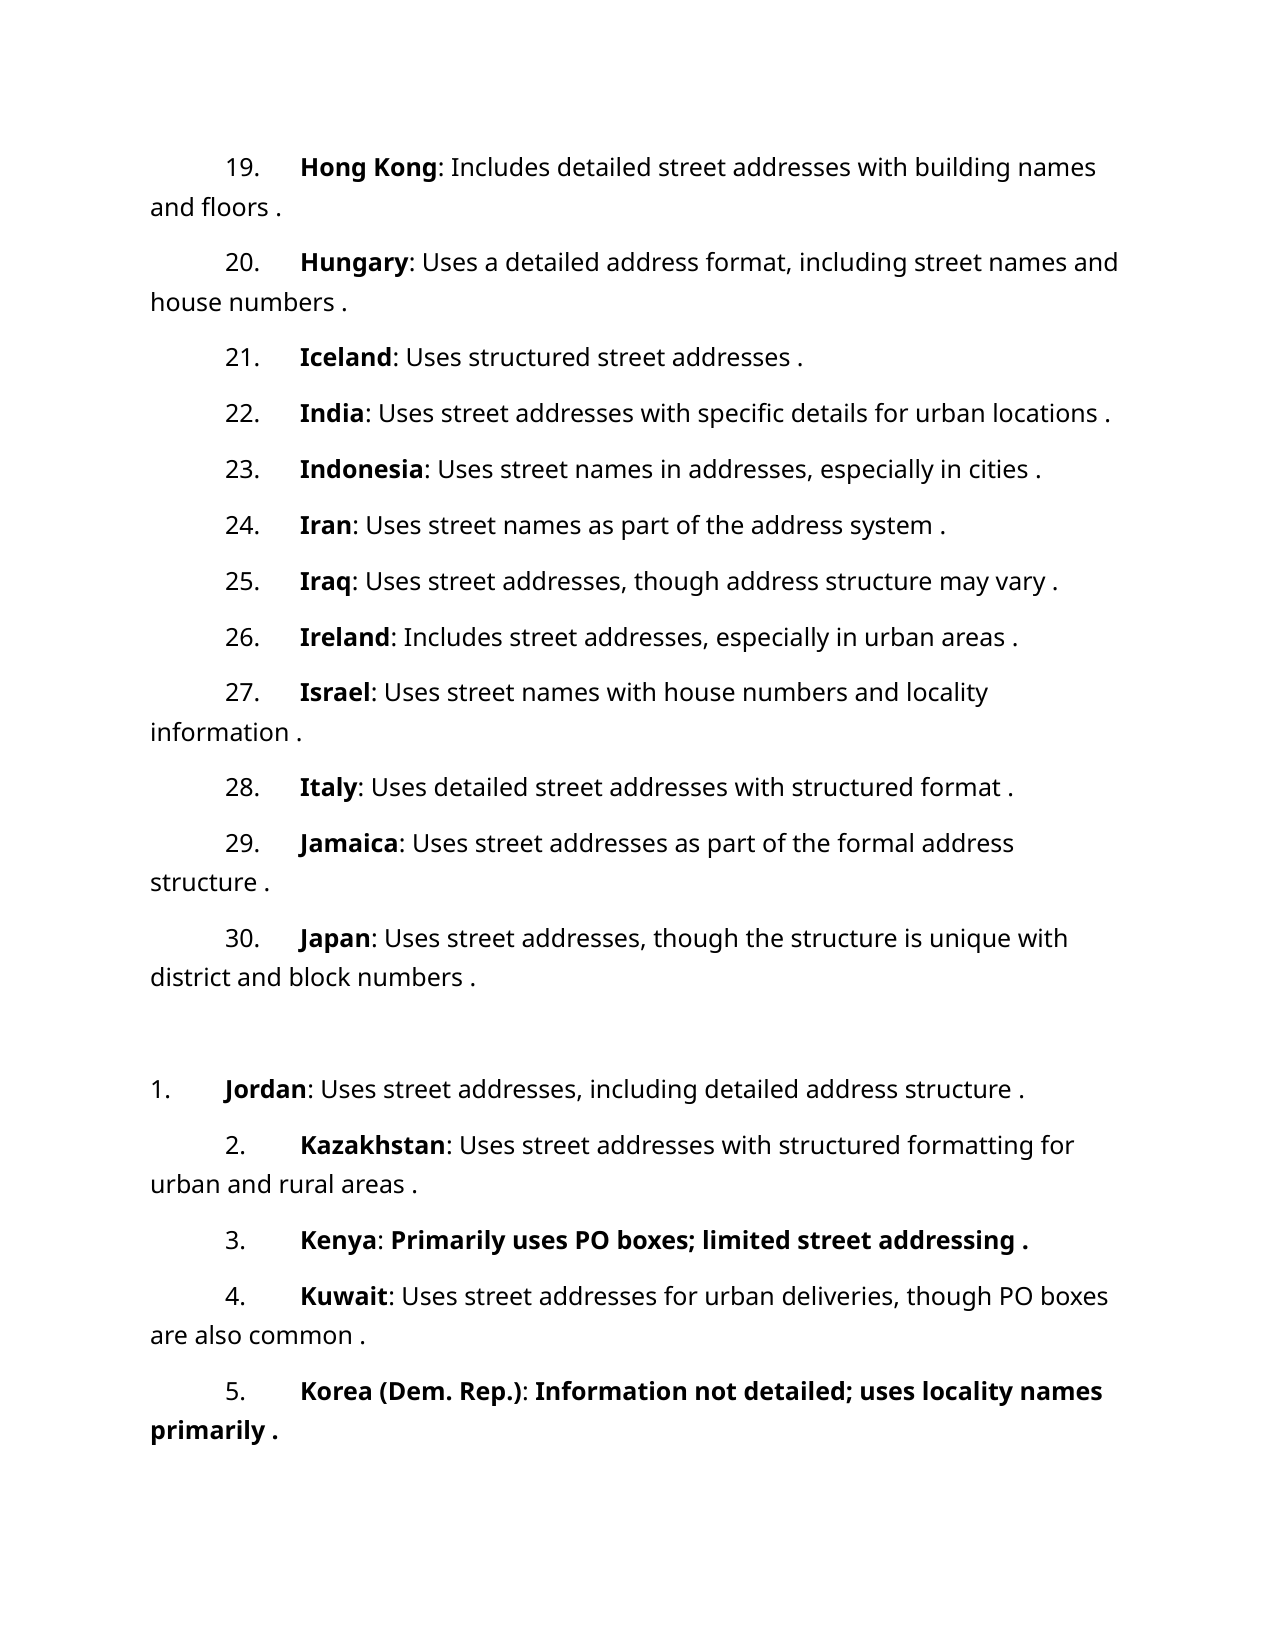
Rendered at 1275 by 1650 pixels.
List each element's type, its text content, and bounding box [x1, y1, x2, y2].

text 25. Iraq: Uses street addresses, though address structure may vary . [150, 563, 1125, 597]
text 5. Korea (Dem. Rep.): Information not detailed; uses locality names primarily . [150, 1373, 1125, 1447]
text 3. Kenya: Primarily uses PO boxes; limited street addressing . [150, 1222, 1125, 1257]
text 26. Ireland: Includes street addresses, especially in urban areas . [150, 619, 1125, 653]
text 21. Iceland: Uses structured street addresses . [150, 340, 1125, 374]
text 24. Iran: Uses street names as part of the address system . [150, 507, 1125, 542]
text 19. Hong Kong: Includes detailed street addresses with building names and floors . [150, 150, 1125, 223]
text 1. Jordan: Uses street addresses, including detailed address structure . [150, 1072, 1125, 1106]
text 27. Israel: Uses street names with house numbers and locality information . [150, 675, 1125, 748]
text 28. Italy: Uses detailed street addresses with structured format . [150, 770, 1125, 804]
text 2. Kazakhstan: Uses street addresses with structured formatting for urban and rural areas . [150, 1127, 1125, 1201]
text 22. India: Uses street addresses with specific details for urban locations . [150, 396, 1125, 430]
text 30. Japan: Uses street addresses, though the structure is unique with district and block numbers . [150, 921, 1125, 994]
text 23. Indonesia: Uses street names in addresses, especially in cities . [150, 452, 1125, 486]
text 20. Hungary: Uses a detailed address format, including street names and house numbers . [150, 245, 1125, 318]
text 29. Jamaica: Uses street addresses as part of the formal address structure . [150, 826, 1125, 899]
text 4. Kuwait: Uses street addresses for urban deliveries, though PO boxes are also common . [150, 1278, 1125, 1352]
